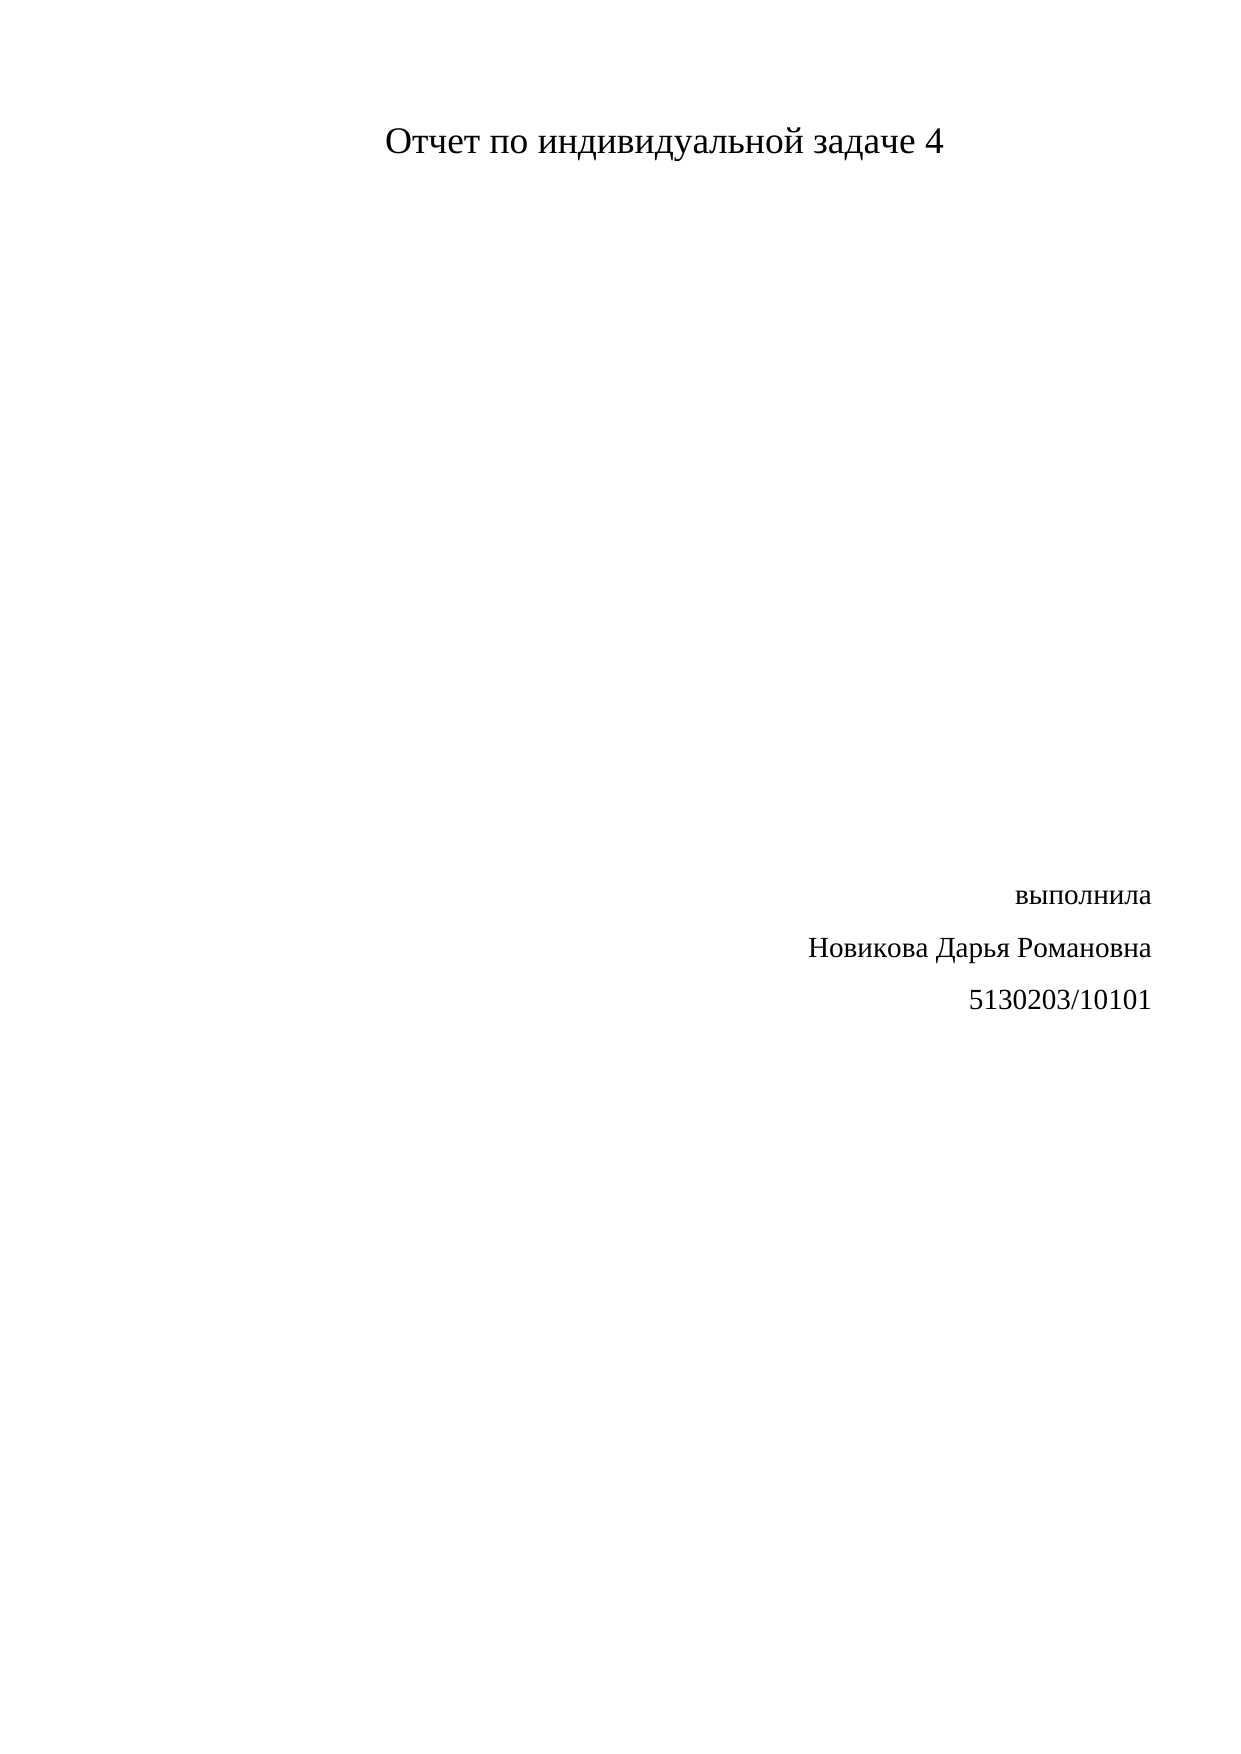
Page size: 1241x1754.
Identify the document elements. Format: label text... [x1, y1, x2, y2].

text выполнила [177, 877, 1152, 910]
text 5130203/10101 [177, 982, 1152, 1016]
text Отчет по индивидуальной задаче 4 [177, 118, 1152, 161]
text Новикова Дарья Романовна [177, 930, 1152, 963]
